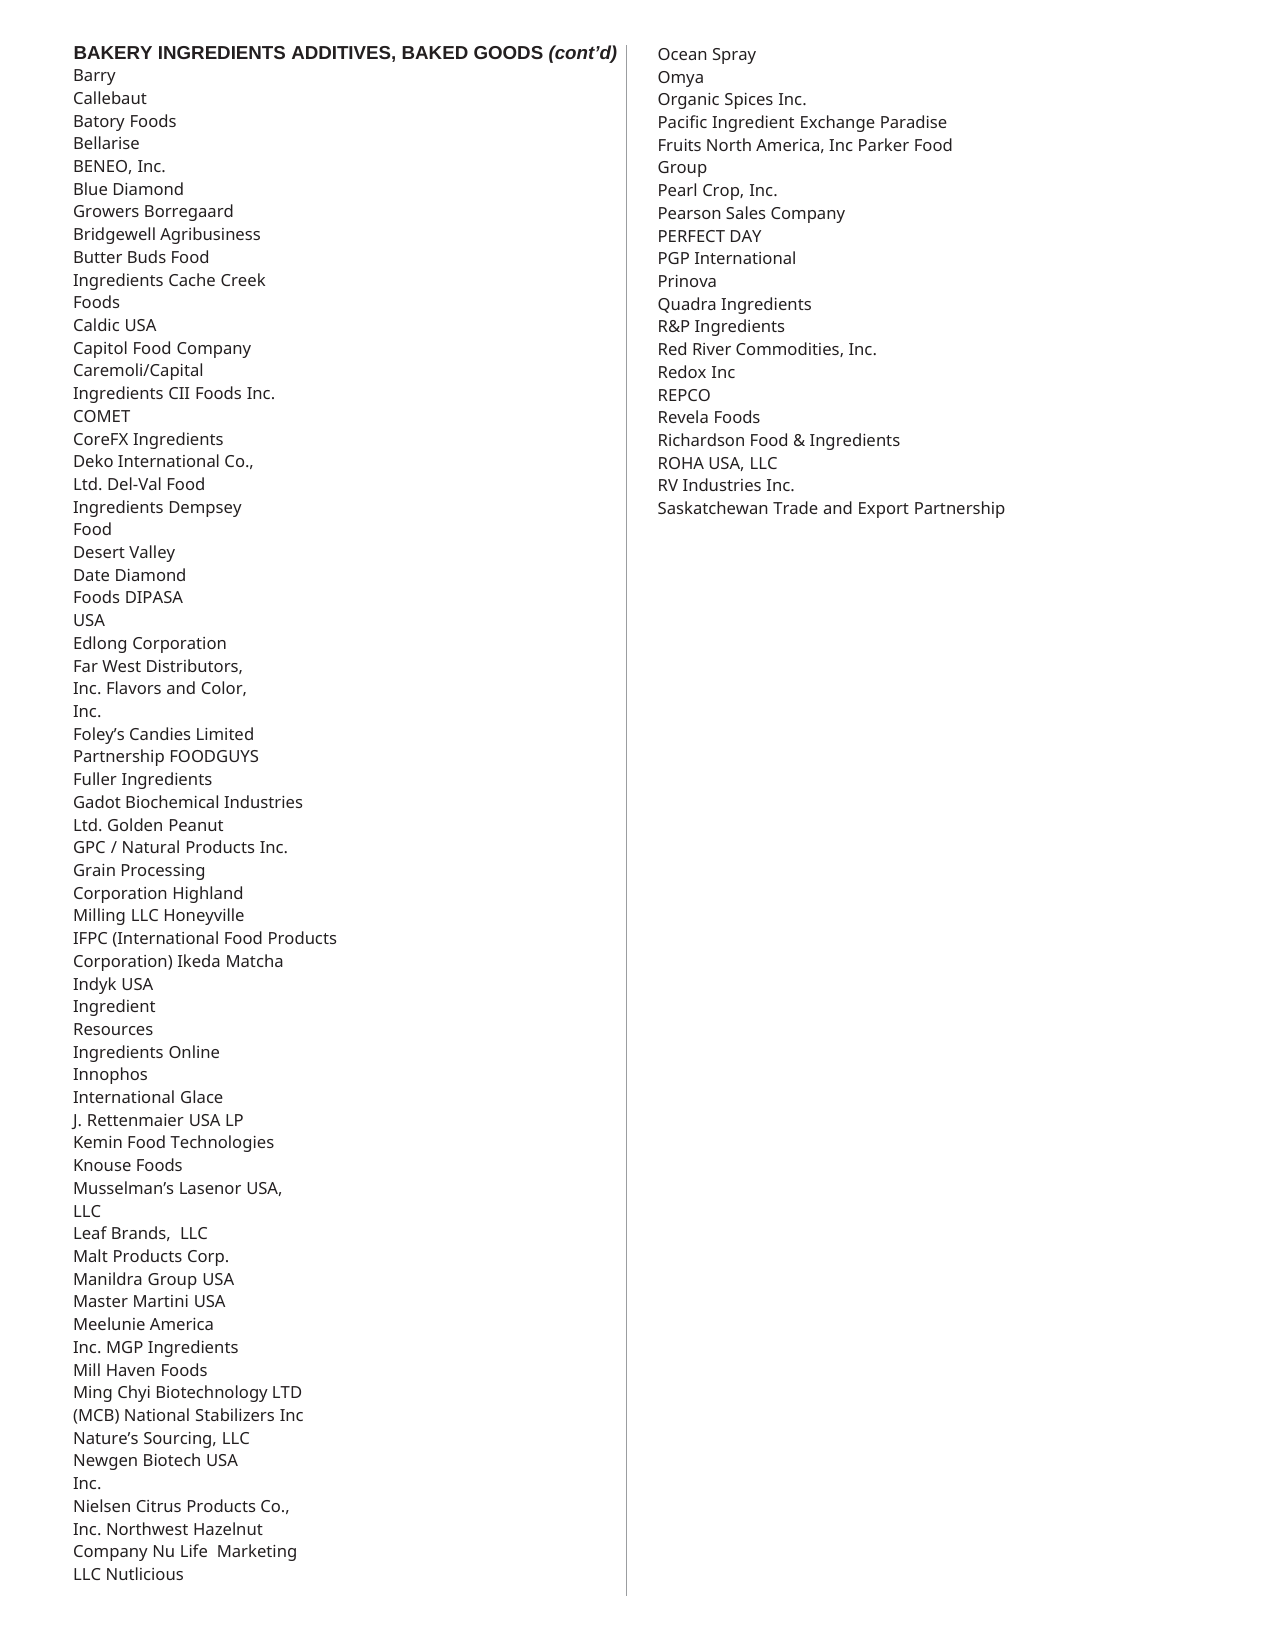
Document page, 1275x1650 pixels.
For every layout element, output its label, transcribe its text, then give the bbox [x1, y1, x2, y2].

text Red River Commodities, Inc. Redox Inc [657, 338, 913, 383]
text RV Industries Inc. [657, 474, 1244, 497]
text Pacific Ingredient Exchange Paradise Fruits North America, Inc Parker Food Group [657, 111, 956, 179]
text GPC / Natural Products Inc. Grain Processing Corporation Highland Milling LLC Honeyville [73, 836, 294, 927]
text Gadot Biochemical Industries Ltd. Golden Peanut [73, 791, 324, 836]
text Mill Haven Foods [73, 1358, 618, 1381]
text Richardson Food & Ingredients ROHA USA, LLC [657, 428, 931, 474]
text Deko International Co., Ltd. Del-Val Food Ingredients Dempsey Food [73, 450, 277, 541]
text Ocean Spray Omya [657, 42, 798, 88]
text Desert Valley Date Diamond Foods DIPASA USA [73, 541, 212, 632]
text Leaf Brands, LLC Malt Products Corp. Manildra Group USA Master Martini USA Meelunie America Inc. MGP Ingredients [73, 1222, 239, 1358]
text Saskatchewan Trade and Export Partnership [657, 497, 1244, 519]
text Capitol Food Company Caremoli/Capital Ingredients CII Foods Inc. [73, 336, 285, 404]
text Caldic USA [73, 314, 618, 336]
subtitle BAKERY INGREDIENTS ADDITIVES, BAKED GOODS (cont’d) [73, 42, 618, 64]
text CoreFX Ingredients [73, 427, 618, 450]
text Ingredient Resources Ingredients Online Innophos International Glace [73, 995, 233, 1108]
text Ming Chyi Biotechnology LTD (MCB) National Stabilizers Inc [73, 1381, 347, 1426]
text REPCO [657, 383, 1244, 406]
text Nielsen Citrus Products Co., Inc. Northwest Hazelnut Company Nu Life Marketing LLC Nutlicious [73, 1494, 316, 1585]
text Nature’s Sourcing, LLC Newgen Biotech USA Inc. [73, 1426, 265, 1494]
text Revela Foods [657, 406, 1244, 428]
text Far West Distributors, Inc. Flavors and Color, Inc. [73, 654, 268, 722]
text Quadra Ingredients R&P Ingredients [657, 292, 843, 338]
text Bridgewell Agribusiness Butter Buds Food Ingredients Cache Creek Foods [73, 223, 292, 314]
text Foley’s Candies Limited Partnership FOODGUYS [73, 722, 342, 768]
text Fuller Ingredients [73, 768, 618, 791]
text Organic Spices Inc. [657, 88, 1244, 111]
text Indyk USA [73, 972, 618, 995]
text Edlong Corporation [73, 632, 618, 654]
text J. Rettenmaier USA LP Kemin Food Technologies Knouse Foods Musselman’s Lasenor USA, LLC [73, 1108, 284, 1222]
text Blue Diamond Growers Borregaard [73, 177, 247, 223]
text PGP International Prinova [657, 247, 832, 292]
text IFPC (International Food Products Corporation) Ikeda Matcha [73, 927, 425, 972]
text Pearl Crop, Inc. [657, 179, 1244, 201]
text Barry Callebaut Batory Foods Bellarise BENEO, Inc. [73, 64, 190, 177]
text COMET [73, 404, 618, 427]
text Pearson Sales Company PERFECT DAY [657, 201, 885, 247]
